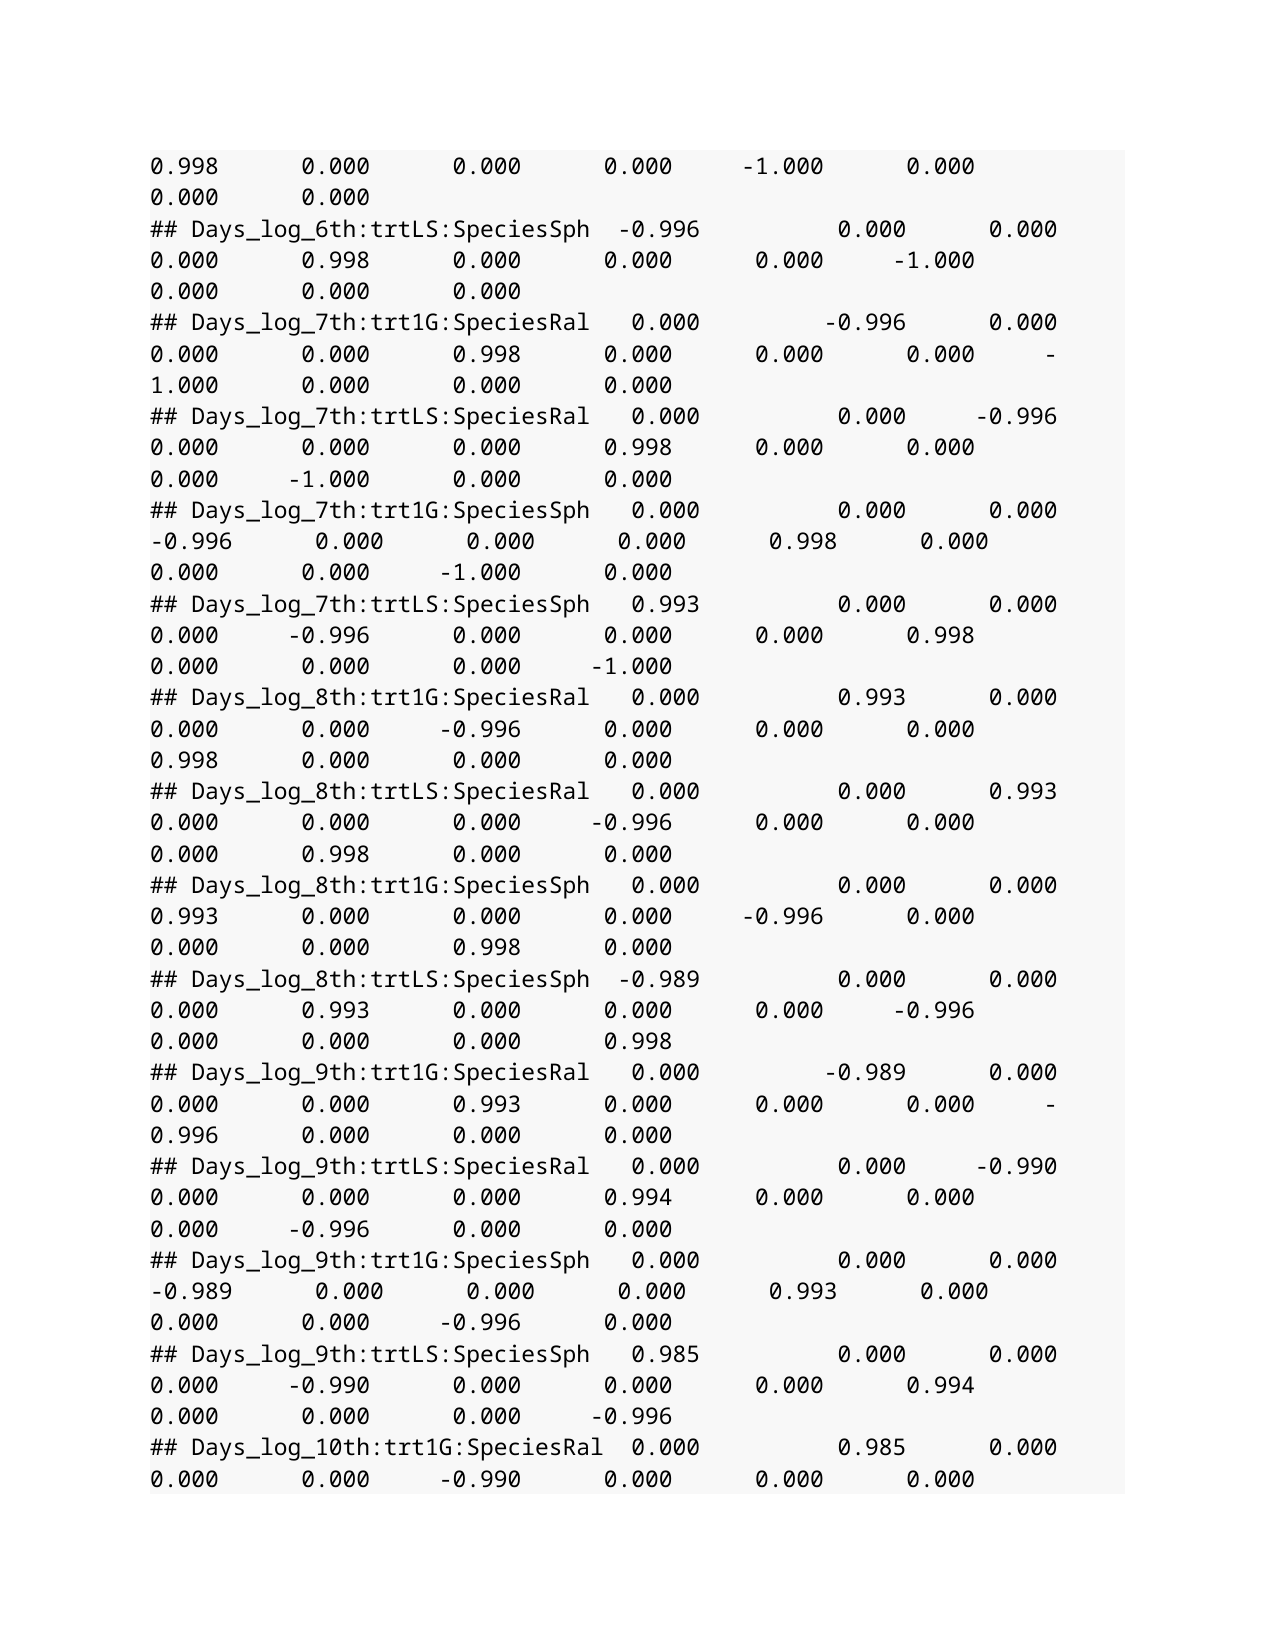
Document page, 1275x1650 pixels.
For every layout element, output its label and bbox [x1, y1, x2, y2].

text [150, 150, 1125, 1494]
